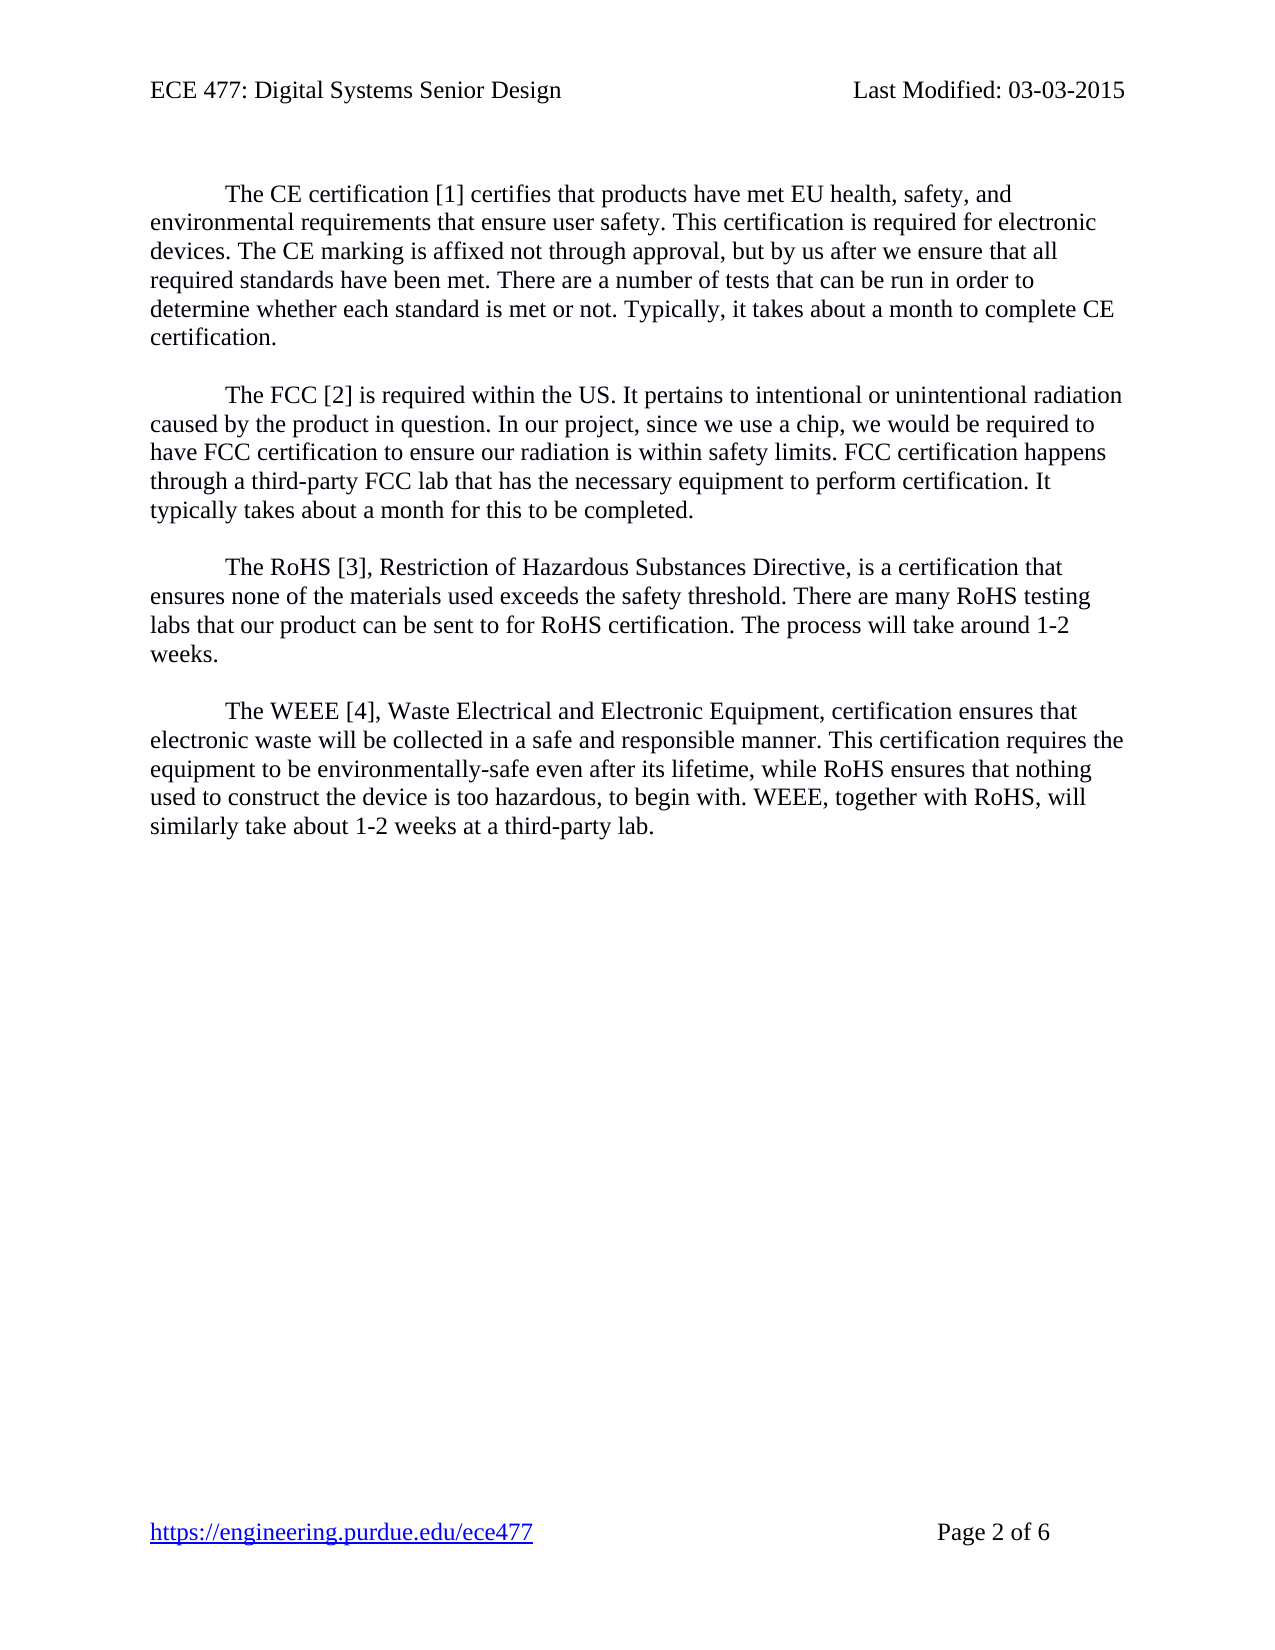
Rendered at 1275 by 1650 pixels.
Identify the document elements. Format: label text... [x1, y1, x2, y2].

text The RoHS [3], Restriction of Hazardous Substances Directive, is a certification that ensures none of the materials used exceeds the safety threshold. There are many RoHS testing labs that our product can be sent to for RoHS certification. The process will take around 1-2 weeks. [150, 552, 1125, 667]
text The CE certification [1] certifies that products have met EU health, safety, and environmental requirements that ensure user safety. This certification is required for electronic devices. The CE marking is affixed not through approval, but by us after we ensure that all required standards have been met. There are a number of tests that can be run in order to determine whether each standard is met or not. Typically, it takes about a month to complete CE certification. [150, 179, 1125, 351]
text The FCC [2] is required within the US. It pertains to intentional or unintentional radiation caused by the product in question. In our project, since we use a chip, we would be required to have FCC certification to ensure our radiation is within safety limits. FCC certification happens through a third-party FCC lab that has the necessary equipment to perform certification. It typically takes about a month for this to be completed. [150, 380, 1125, 524]
text The WEEE [4], Waste Electrical and Electronic Equipment, certification ensures that electronic waste will be collected in a safe and responsible manner. This certification requires the equipment to be environmentally-safe even after its lifetime, while RoHS ensures that nothing used to construct the device is too hazardous, to begin with. WEEE, together with RoHS, will similarly take about 1-2 weeks at a third-party lab. [150, 696, 1125, 840]
